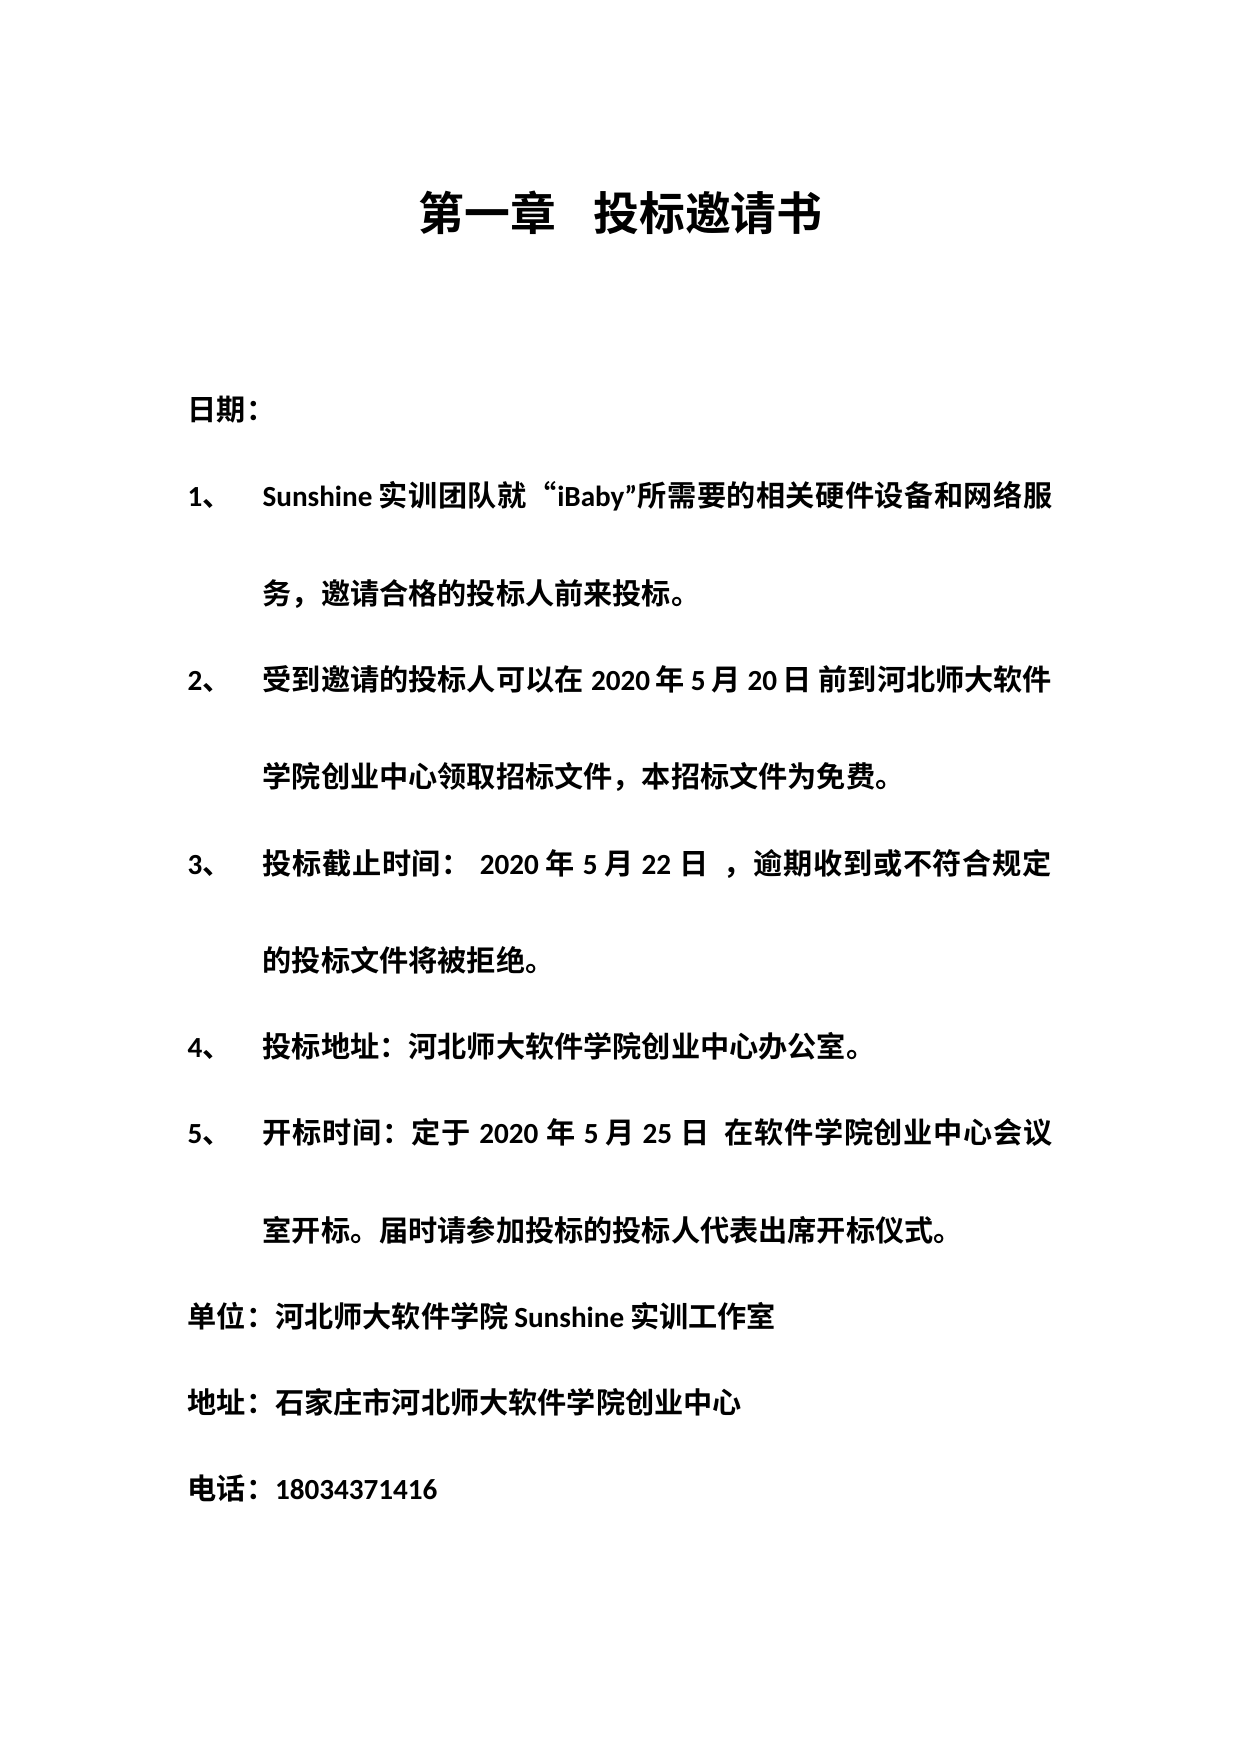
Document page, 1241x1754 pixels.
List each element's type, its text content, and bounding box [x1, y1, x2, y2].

list 投标地址：河北师大软件学院创业中心办公室。 [187, 1012, 1053, 1077]
text 地址：石家庄市河北师大软件学院创业中心 [187, 1368, 1053, 1433]
list 投标截止时间： 2020年 5月 22 日 ，逾期收到或不符合规定的投标文件将被拒绝。 [187, 829, 1053, 991]
text 日期： [187, 375, 1053, 440]
text 电话：18034371416 [187, 1454, 1053, 1519]
list 开标时间：定于 2020 年 5月 25 日 在软件学院创业中心会议室开标。届时请参加投标的投标人代表出席开标仪式。 [187, 1099, 1053, 1261]
list 受到邀请的投标人可以在 2020年5月 20日 前到河北师大软件学院创业中心领取招标文件，本招标文件为免费。 [187, 645, 1053, 808]
text 单位：河北师大软件学院Sunshine实训工作室 [187, 1282, 1053, 1347]
list Sunshine实训团队就“iBaby”所需要的相关硬件设备和网络服务，邀请合格的投标人前来投标。 [187, 462, 1053, 624]
list 投标邀请书 [187, 162, 1053, 259]
